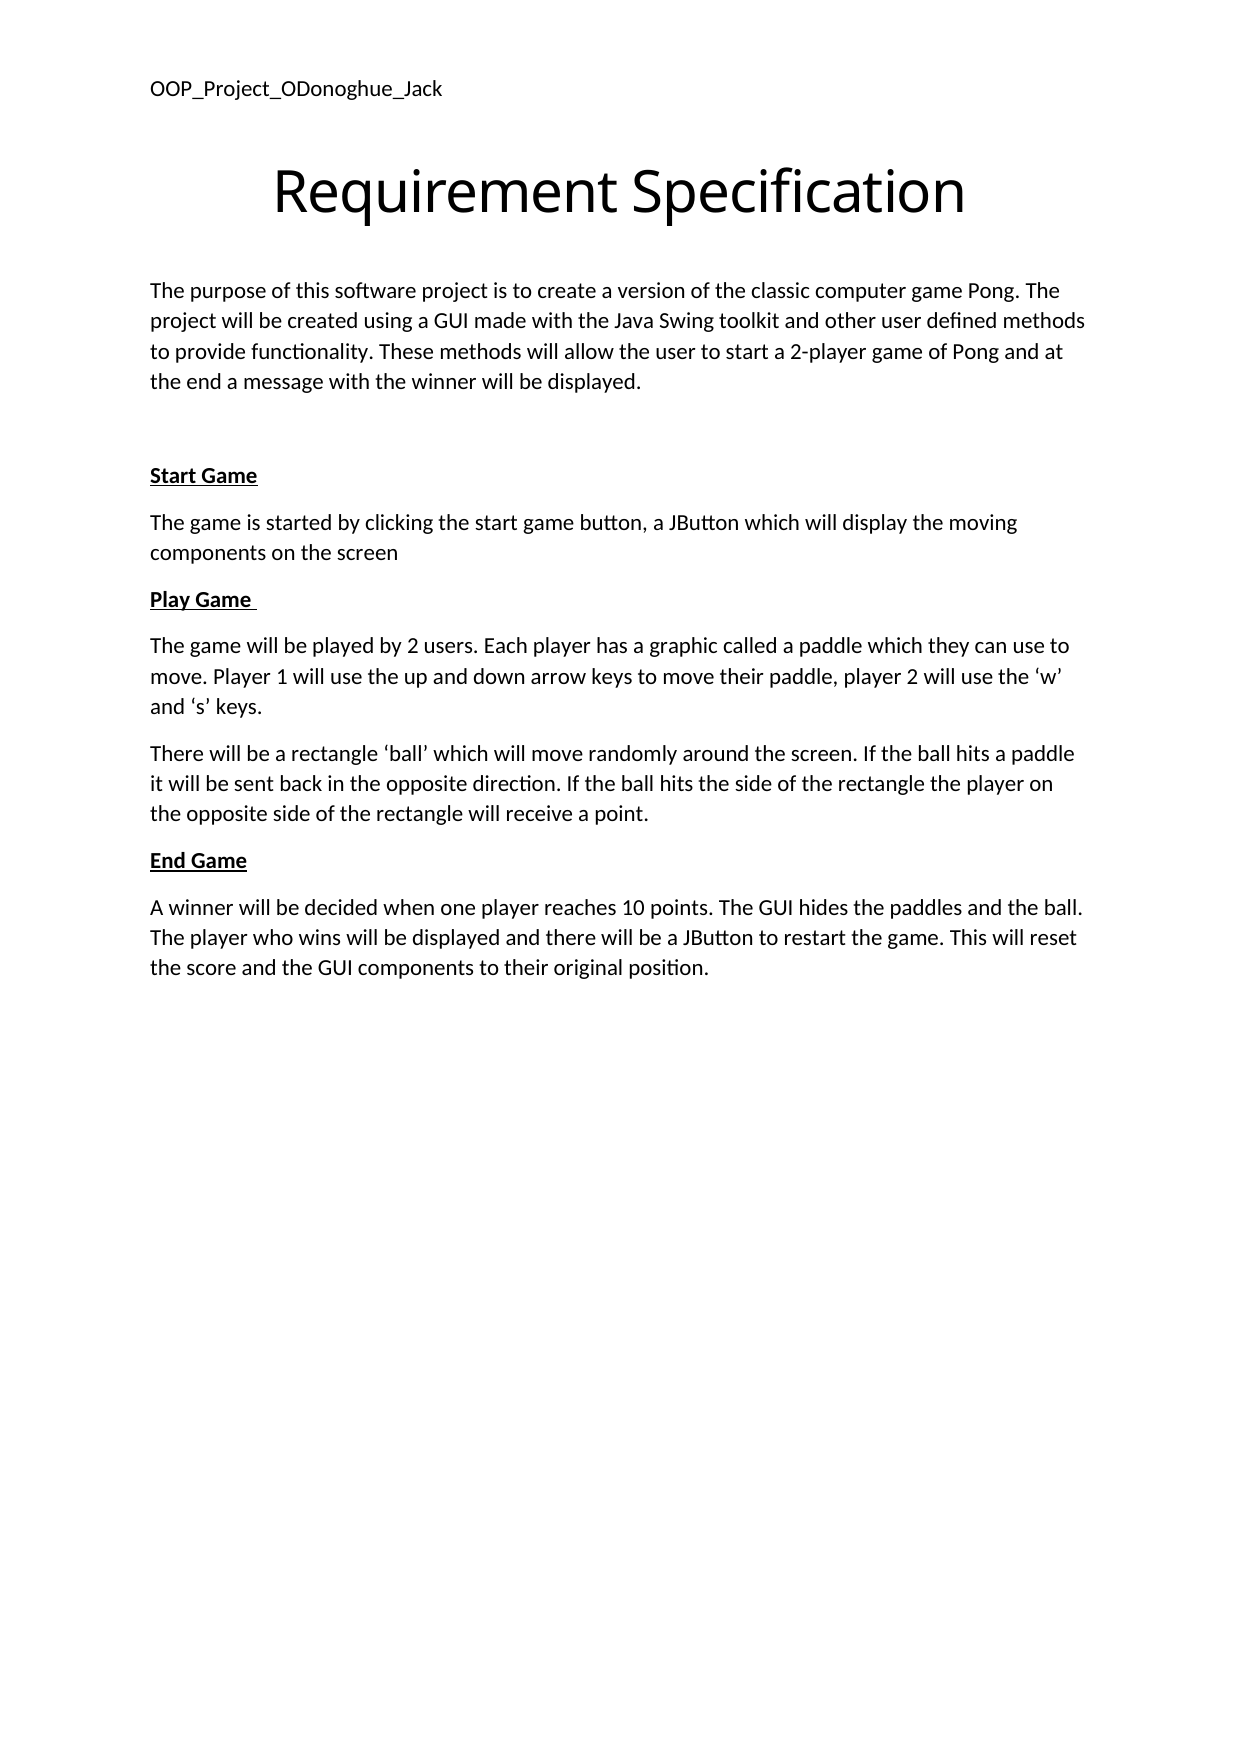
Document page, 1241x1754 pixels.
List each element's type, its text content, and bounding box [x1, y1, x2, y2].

text Start Game [150, 461, 1090, 489]
title Requirement Specification [150, 150, 1090, 229]
text There will be a rectangle ‘ball’ which will move randomly around the screen. If the ball hits a paddle it will be sent back in the opposite direction. If the ball hits the side of the rectangle the player on the opposite side of the rectangle will receive a point. [150, 739, 1090, 827]
text A winner will be decided when one player reaches 10 points. The GUI hides the paddles and the ball. The player who wins will be displayed and there will be a JButton to restart the game. This will reset the score and the GUI components to their original position. [150, 893, 1090, 981]
text End Game [150, 846, 1090, 874]
text The purpose of this software project is to create a version of the classic computer game Pong. The project will be created using a GUI made with the Java Swing toolkit and other user defined methods to provide functionality. These methods will allow the user to start a 2-player game of Pong and at the end a message with the winner will be displayed. [150, 276, 1090, 395]
text The game will be played by 2 users. Each player has a graphic called a paddle which they can use to move. Player 1 will use the up and down arrow keys to move their paddle, player 2 will use the ‘w’ and ‘s’ keys. [150, 632, 1090, 720]
text The game is started by clicking the start game button, a JButton which will display the moving components on the screen [150, 508, 1090, 566]
text Play Game [150, 585, 1090, 613]
